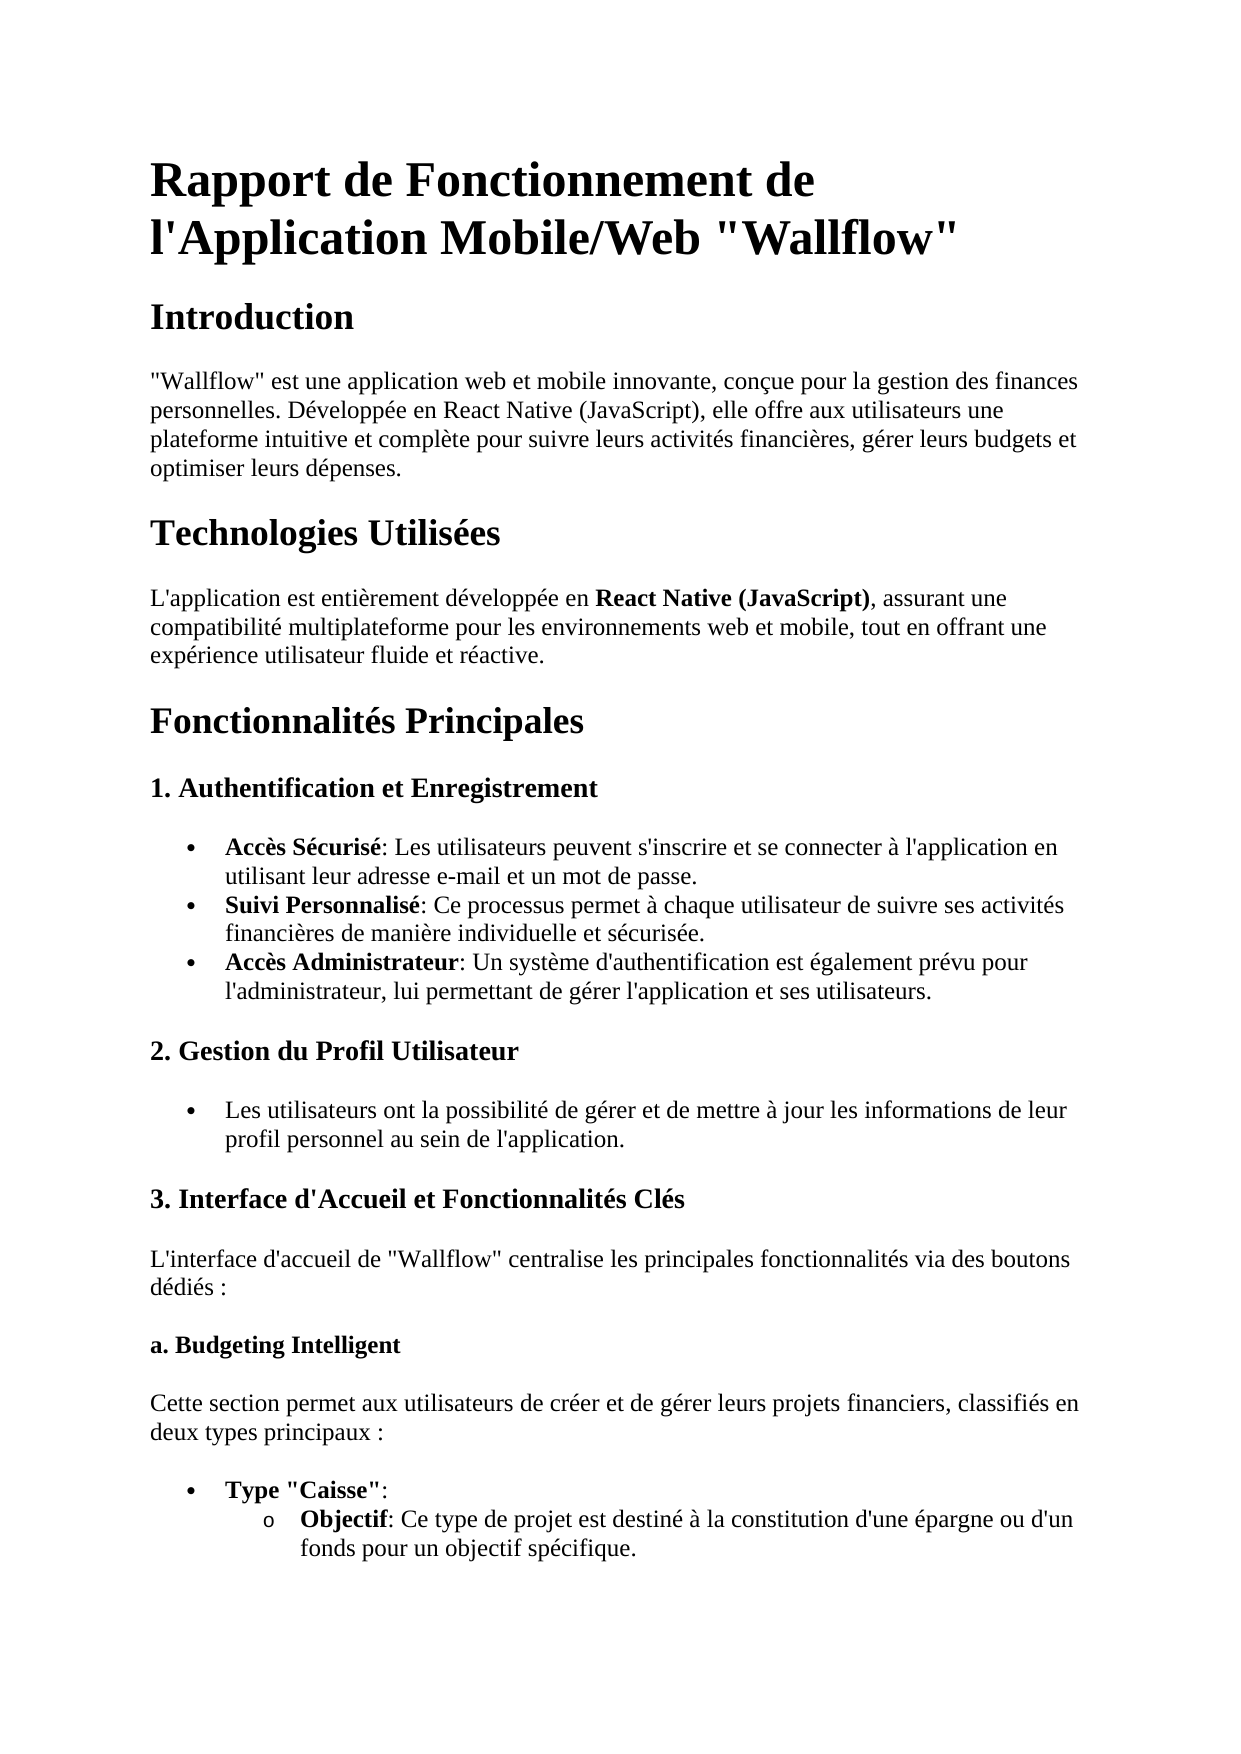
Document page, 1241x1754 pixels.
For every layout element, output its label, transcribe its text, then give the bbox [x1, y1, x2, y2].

text 3. Interface d'Accueil et Fonctionnalités Clés [150, 1182, 1090, 1214]
text L'application est entièrement développée en React Native (JavaScript), assurant une compatibilité multiplateforme pour les environnements web et mobile, tout en offrant une expérience utilisateur fluide et réactive. [150, 583, 1090, 669]
list Les utilisateurs ont la possibilité de gérer et de mettre à jour les informations de leur profil personnel au sein de l'application. [187, 1095, 1090, 1153]
list Type "Caisse": [187, 1475, 1090, 1504]
list Suivi Personnalisé: Ce processus permet à chaque utilisateur de suivre ses activités financières de manière individuelle et sécurisée. [187, 890, 1090, 947]
text L'interface d'accueil de "Wallflow" centralise les principales fonctionnalités via des boutons dédiés : [150, 1244, 1090, 1301]
text Introduction [150, 294, 1090, 337]
text 1. Authentification et Enregistrement [150, 771, 1090, 803]
text 2. Gestion du Profil Utilisateur [150, 1034, 1090, 1066]
text Technologies Utilisées [150, 511, 1090, 554]
list Accès Sécurisé: Les utilisateurs peuvent s'inscrire et se connecter à l'application en utilisant leur adresse e-mail et un mot de passe. [187, 832, 1090, 890]
list Objectif: Ce type de projet est destiné à la constitution d'une épargne ou d'un fonds pour un objectif spécifique. [262, 1504, 1090, 1562]
text a. Budgeting Intelligent [150, 1330, 1090, 1359]
list Accès Administrateur: Un système d'authentification est également prévu pour l'administrateur, lui permettant de gérer l'application et ses utilisateurs. [187, 947, 1090, 1005]
text Cette section permet aux utilisateurs de créer et de gérer leurs projets financiers, classifiés en deux types principaux : [150, 1388, 1090, 1446]
text Fonctionnalités Principales [150, 698, 1090, 741]
text "Wallflow" est une application web et mobile innovante, conçue pour la gestion des finances personnelles. Développée en React Native (JavaScript), elle offre aux utilisateurs une plateforme intuitive et complète pour suivre leurs activités financières, gérer leurs budgets et optimiser leurs dépenses. [150, 366, 1090, 481]
text Rapport de Fonctionnement de l'Application Mobile/Web "Wallflow" [150, 150, 1090, 265]
